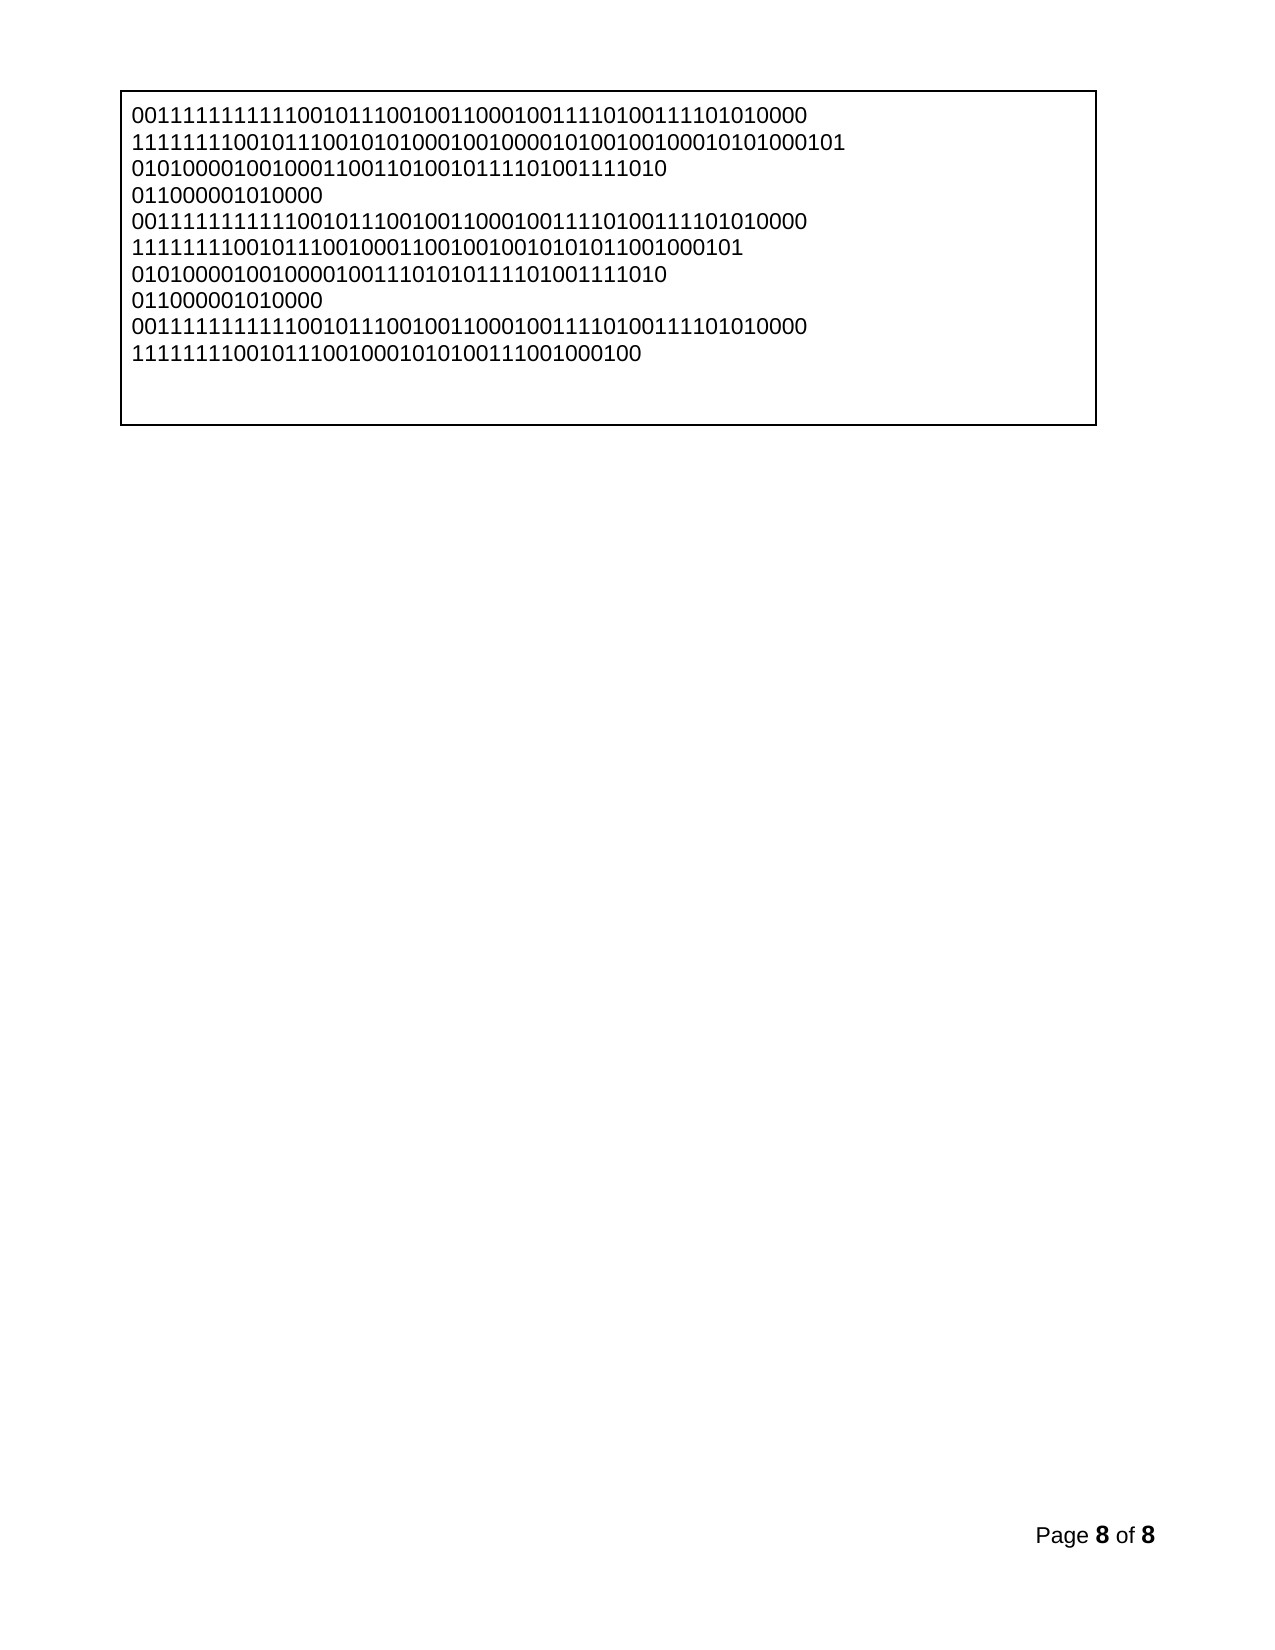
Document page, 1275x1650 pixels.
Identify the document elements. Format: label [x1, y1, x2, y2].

table_cell [122, 92, 1095, 424]
